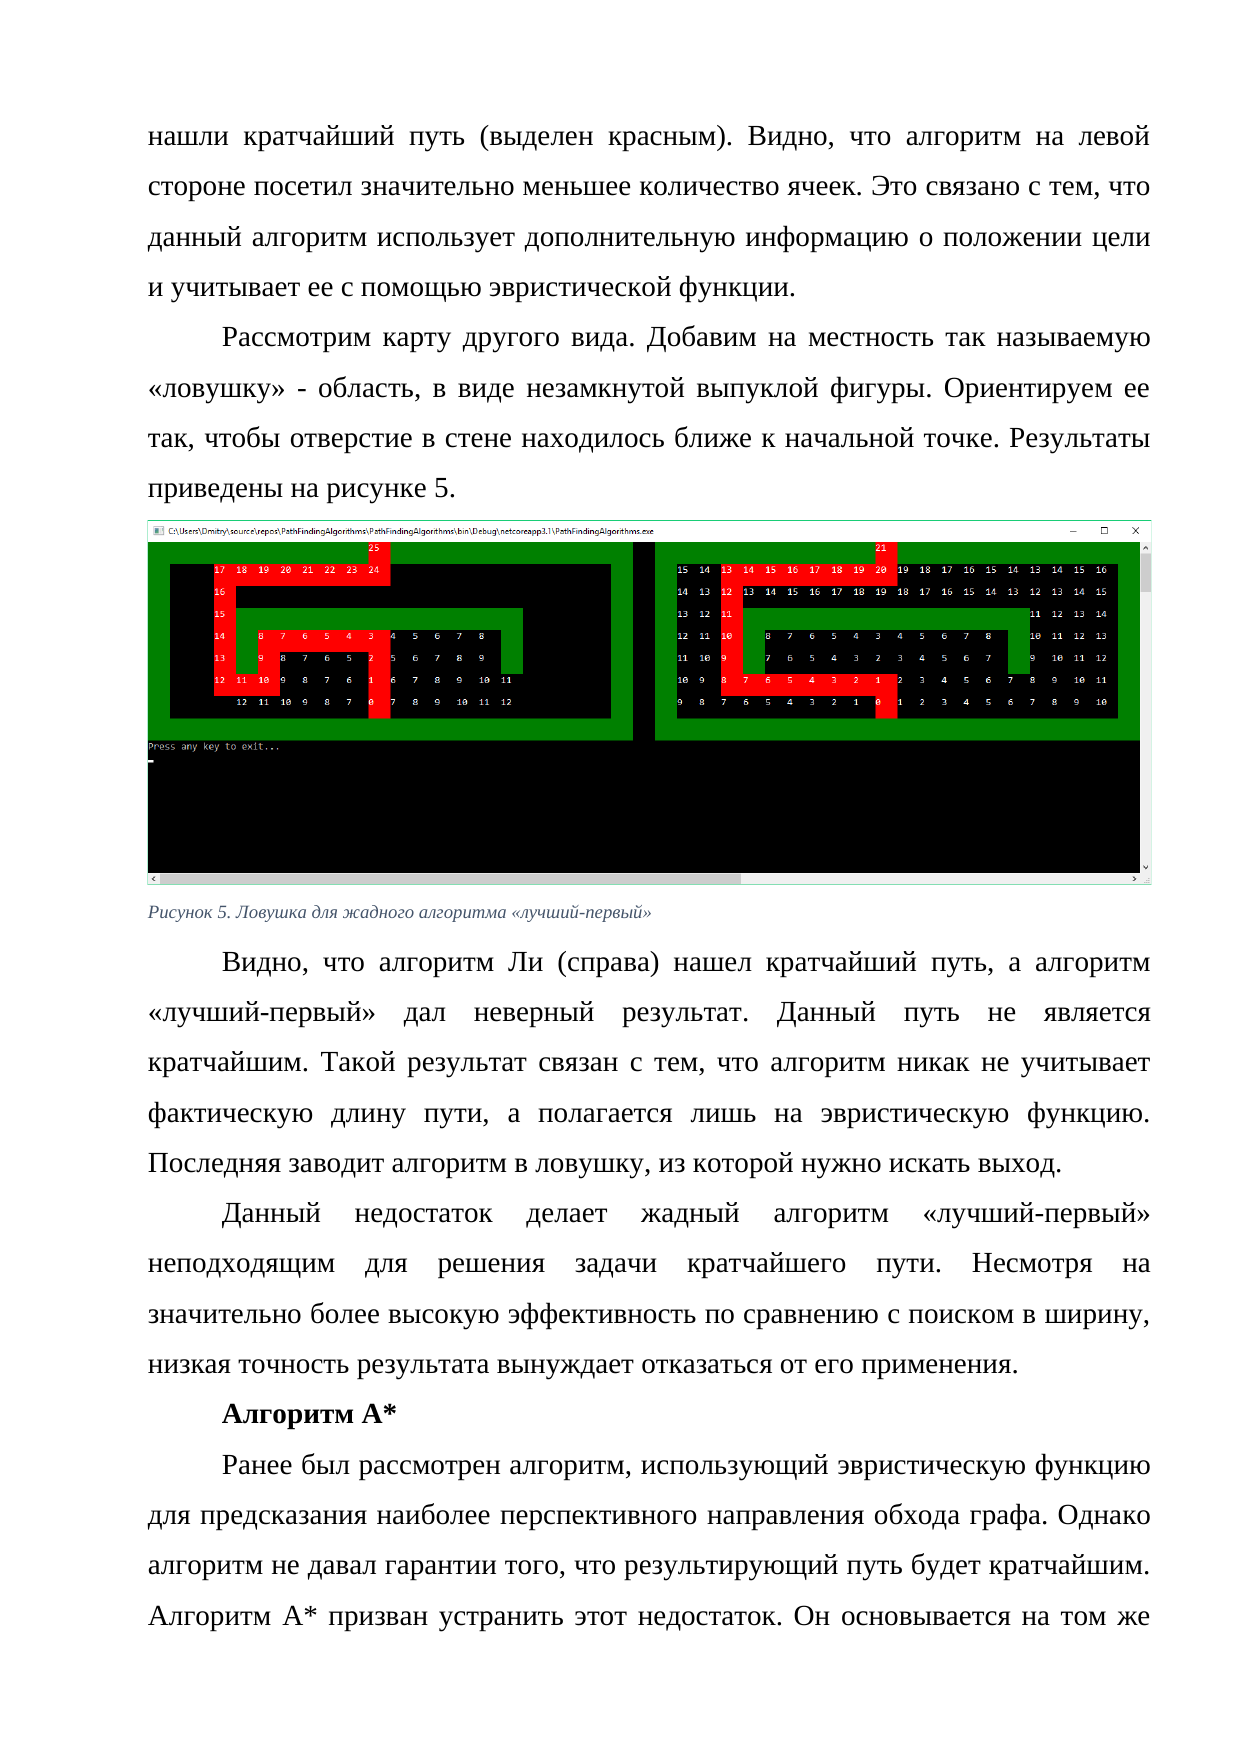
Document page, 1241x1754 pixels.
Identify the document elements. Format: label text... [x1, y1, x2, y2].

text Рассмотрим карту другого вида. Добавим на местность так называемую «ловушку» - область, в виде незамкнутой выпуклой фигуры. Ориентируем ее так, чтобы отверстие в стене находилось ближе к начальной точке. Результаты приведены на рисунке 5. [148, 319, 1152, 504]
text Видно, что алгоритм Ли (справа) нашел кратчайший путь, а алгоритм «лучший-первый» дал неверный результат. Данный путь не является кратчайшим. Такой результат связан с тем, что алгоритм никак не учитывает фактическую длину пути, а полагается лишь на эвристическую функцию. Последняя заводит алгоритм в ловушку, из которой нужно искать выход. [148, 944, 1152, 1178]
text Алгоритм A* [148, 1397, 1152, 1430]
text Данный недостаток делает жадный алгоритм «лучший-первый» неподходящим для решения задачи кратчайшего пути. Несмотря на значительно более высокую эффективность по сравнению с поиском в ширину, низкая точность результата вынуждает отказаться от его применения. [148, 1195, 1152, 1380]
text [148, 118, 1152, 303]
picture [147, 520, 1152, 885]
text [148, 1447, 1152, 1631]
